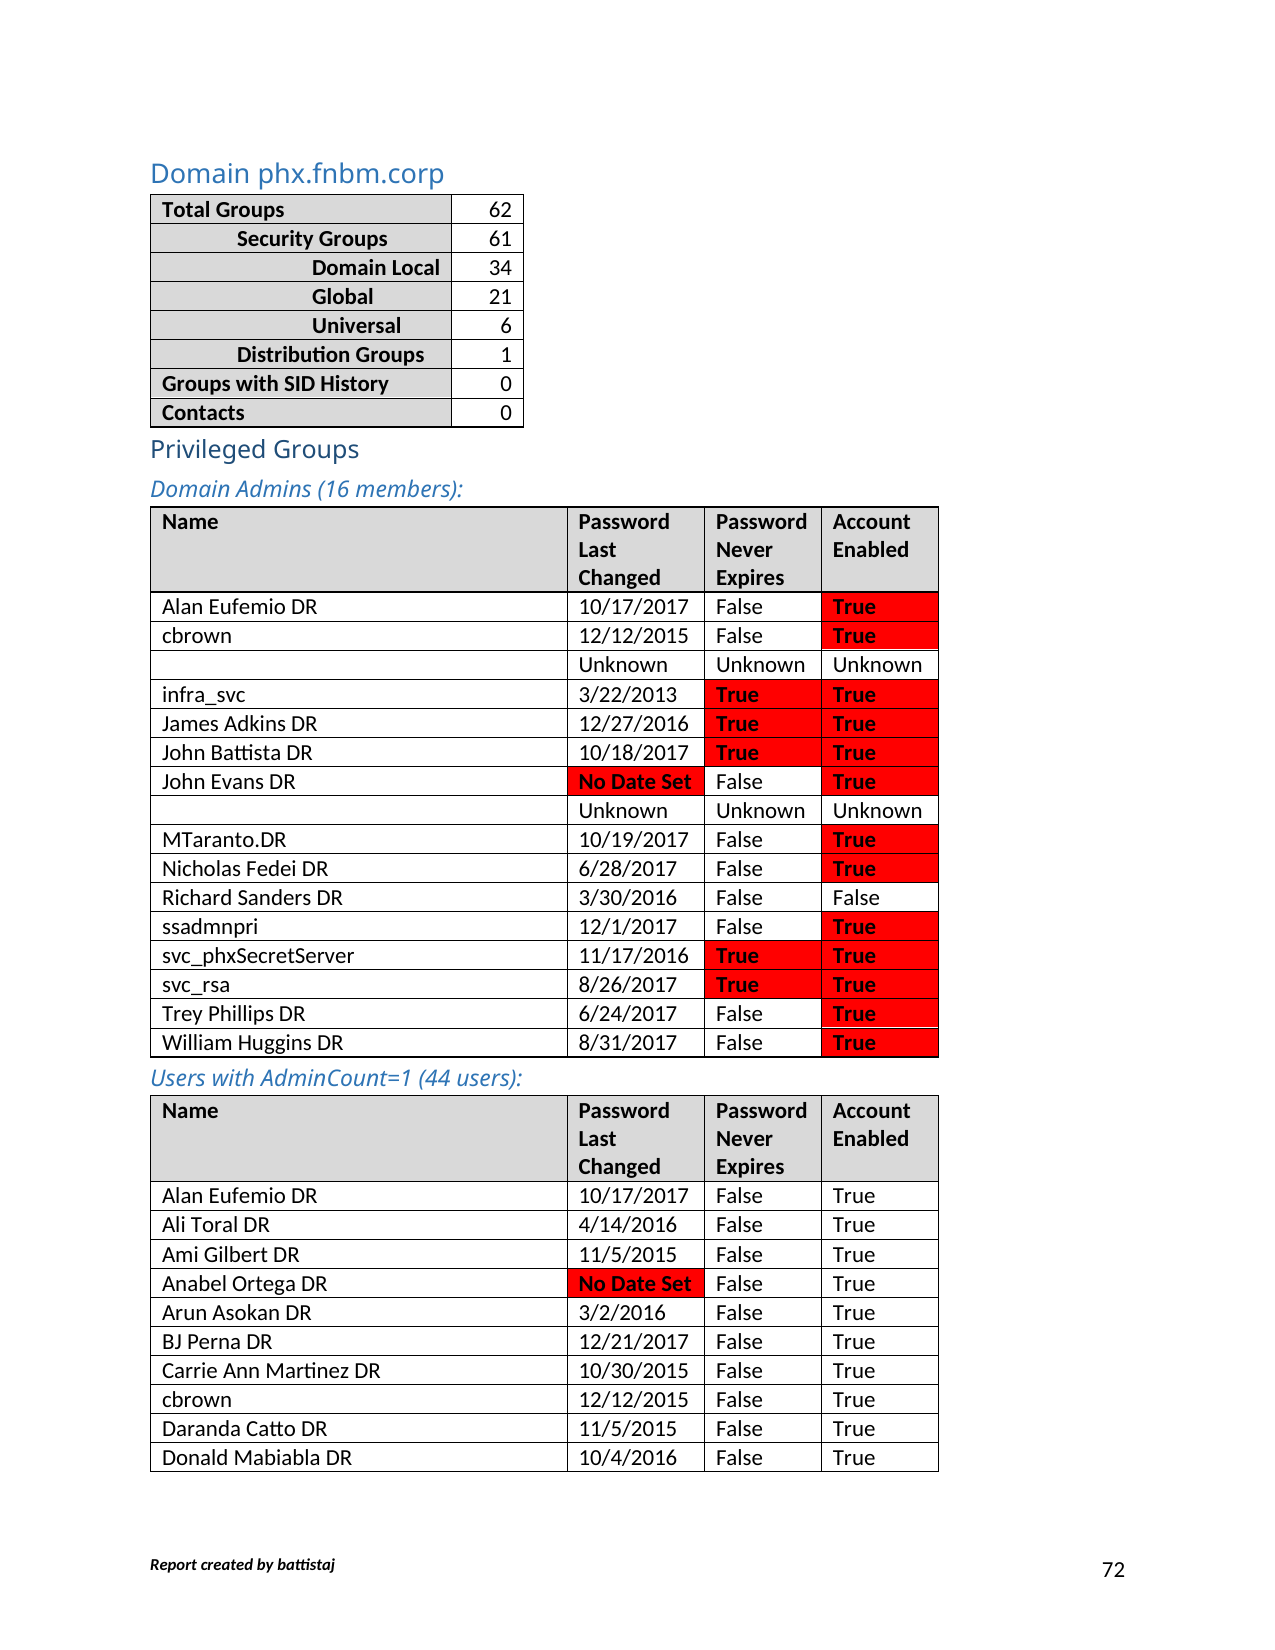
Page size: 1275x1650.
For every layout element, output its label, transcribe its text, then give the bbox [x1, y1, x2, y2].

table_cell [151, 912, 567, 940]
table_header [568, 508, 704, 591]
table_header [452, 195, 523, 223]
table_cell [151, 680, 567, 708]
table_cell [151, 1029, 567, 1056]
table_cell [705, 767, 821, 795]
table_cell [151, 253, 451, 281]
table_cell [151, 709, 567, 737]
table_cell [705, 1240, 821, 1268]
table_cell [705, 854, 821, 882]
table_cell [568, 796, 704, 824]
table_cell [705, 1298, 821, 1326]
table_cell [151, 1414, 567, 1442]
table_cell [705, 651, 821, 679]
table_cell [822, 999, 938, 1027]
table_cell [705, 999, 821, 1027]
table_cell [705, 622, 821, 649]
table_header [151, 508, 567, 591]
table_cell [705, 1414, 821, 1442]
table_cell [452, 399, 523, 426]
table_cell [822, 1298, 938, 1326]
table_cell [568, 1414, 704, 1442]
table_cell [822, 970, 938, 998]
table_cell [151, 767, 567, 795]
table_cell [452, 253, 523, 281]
subtitle Privileged Groups [150, 432, 1125, 466]
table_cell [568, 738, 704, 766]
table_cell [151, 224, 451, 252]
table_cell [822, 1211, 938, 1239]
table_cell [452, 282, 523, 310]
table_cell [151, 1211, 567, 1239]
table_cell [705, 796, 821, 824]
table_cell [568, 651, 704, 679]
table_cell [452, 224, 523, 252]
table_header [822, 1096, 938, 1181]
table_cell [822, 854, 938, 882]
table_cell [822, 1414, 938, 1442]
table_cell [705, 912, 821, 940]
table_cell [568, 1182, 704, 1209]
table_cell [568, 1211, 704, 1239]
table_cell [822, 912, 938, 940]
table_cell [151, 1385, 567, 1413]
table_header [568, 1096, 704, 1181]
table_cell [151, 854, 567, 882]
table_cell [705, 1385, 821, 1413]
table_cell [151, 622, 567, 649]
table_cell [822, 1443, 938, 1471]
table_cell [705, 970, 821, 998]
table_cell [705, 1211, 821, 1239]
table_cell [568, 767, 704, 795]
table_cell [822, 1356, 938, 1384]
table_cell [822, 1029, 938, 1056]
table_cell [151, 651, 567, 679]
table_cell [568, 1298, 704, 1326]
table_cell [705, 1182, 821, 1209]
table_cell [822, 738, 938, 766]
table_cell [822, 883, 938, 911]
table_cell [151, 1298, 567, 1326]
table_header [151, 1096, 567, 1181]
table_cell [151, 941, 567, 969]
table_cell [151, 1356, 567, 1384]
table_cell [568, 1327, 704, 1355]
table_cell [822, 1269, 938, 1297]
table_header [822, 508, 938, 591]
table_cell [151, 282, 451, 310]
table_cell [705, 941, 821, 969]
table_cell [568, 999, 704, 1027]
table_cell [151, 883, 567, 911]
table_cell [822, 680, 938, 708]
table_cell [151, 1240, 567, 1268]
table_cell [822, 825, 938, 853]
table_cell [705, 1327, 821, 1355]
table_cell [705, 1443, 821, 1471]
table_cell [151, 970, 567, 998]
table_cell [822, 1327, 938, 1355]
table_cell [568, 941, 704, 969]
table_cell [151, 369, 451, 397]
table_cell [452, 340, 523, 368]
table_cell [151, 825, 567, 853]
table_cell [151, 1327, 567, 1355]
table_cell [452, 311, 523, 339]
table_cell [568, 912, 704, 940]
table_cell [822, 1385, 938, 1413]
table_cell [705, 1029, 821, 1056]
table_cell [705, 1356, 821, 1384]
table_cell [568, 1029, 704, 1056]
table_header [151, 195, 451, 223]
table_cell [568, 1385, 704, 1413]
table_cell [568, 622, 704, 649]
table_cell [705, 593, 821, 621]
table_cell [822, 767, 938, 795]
subtitle Users with AdminCount=1 (44 users): [150, 1062, 1125, 1093]
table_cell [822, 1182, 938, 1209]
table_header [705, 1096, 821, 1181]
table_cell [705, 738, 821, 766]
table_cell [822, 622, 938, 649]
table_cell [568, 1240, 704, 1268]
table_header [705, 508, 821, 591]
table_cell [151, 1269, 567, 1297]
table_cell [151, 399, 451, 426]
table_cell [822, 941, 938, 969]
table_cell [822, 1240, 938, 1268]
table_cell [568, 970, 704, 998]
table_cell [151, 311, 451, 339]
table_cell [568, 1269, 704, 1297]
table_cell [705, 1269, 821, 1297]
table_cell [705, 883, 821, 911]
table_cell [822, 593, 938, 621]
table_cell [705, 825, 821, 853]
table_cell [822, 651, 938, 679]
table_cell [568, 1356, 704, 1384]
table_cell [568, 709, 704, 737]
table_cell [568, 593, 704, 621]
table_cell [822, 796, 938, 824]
subtitle Domain Admins (16 members): [150, 473, 1125, 504]
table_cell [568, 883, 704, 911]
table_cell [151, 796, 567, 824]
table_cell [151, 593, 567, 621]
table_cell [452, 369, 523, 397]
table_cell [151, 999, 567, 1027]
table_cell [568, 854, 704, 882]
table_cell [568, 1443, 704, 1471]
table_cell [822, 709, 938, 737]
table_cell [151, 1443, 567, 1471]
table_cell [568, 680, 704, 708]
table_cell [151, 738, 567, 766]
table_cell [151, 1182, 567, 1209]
subtitle Domain phx.fnbm.corp [150, 154, 1125, 191]
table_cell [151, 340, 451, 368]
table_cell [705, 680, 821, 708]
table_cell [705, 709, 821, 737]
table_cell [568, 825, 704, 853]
